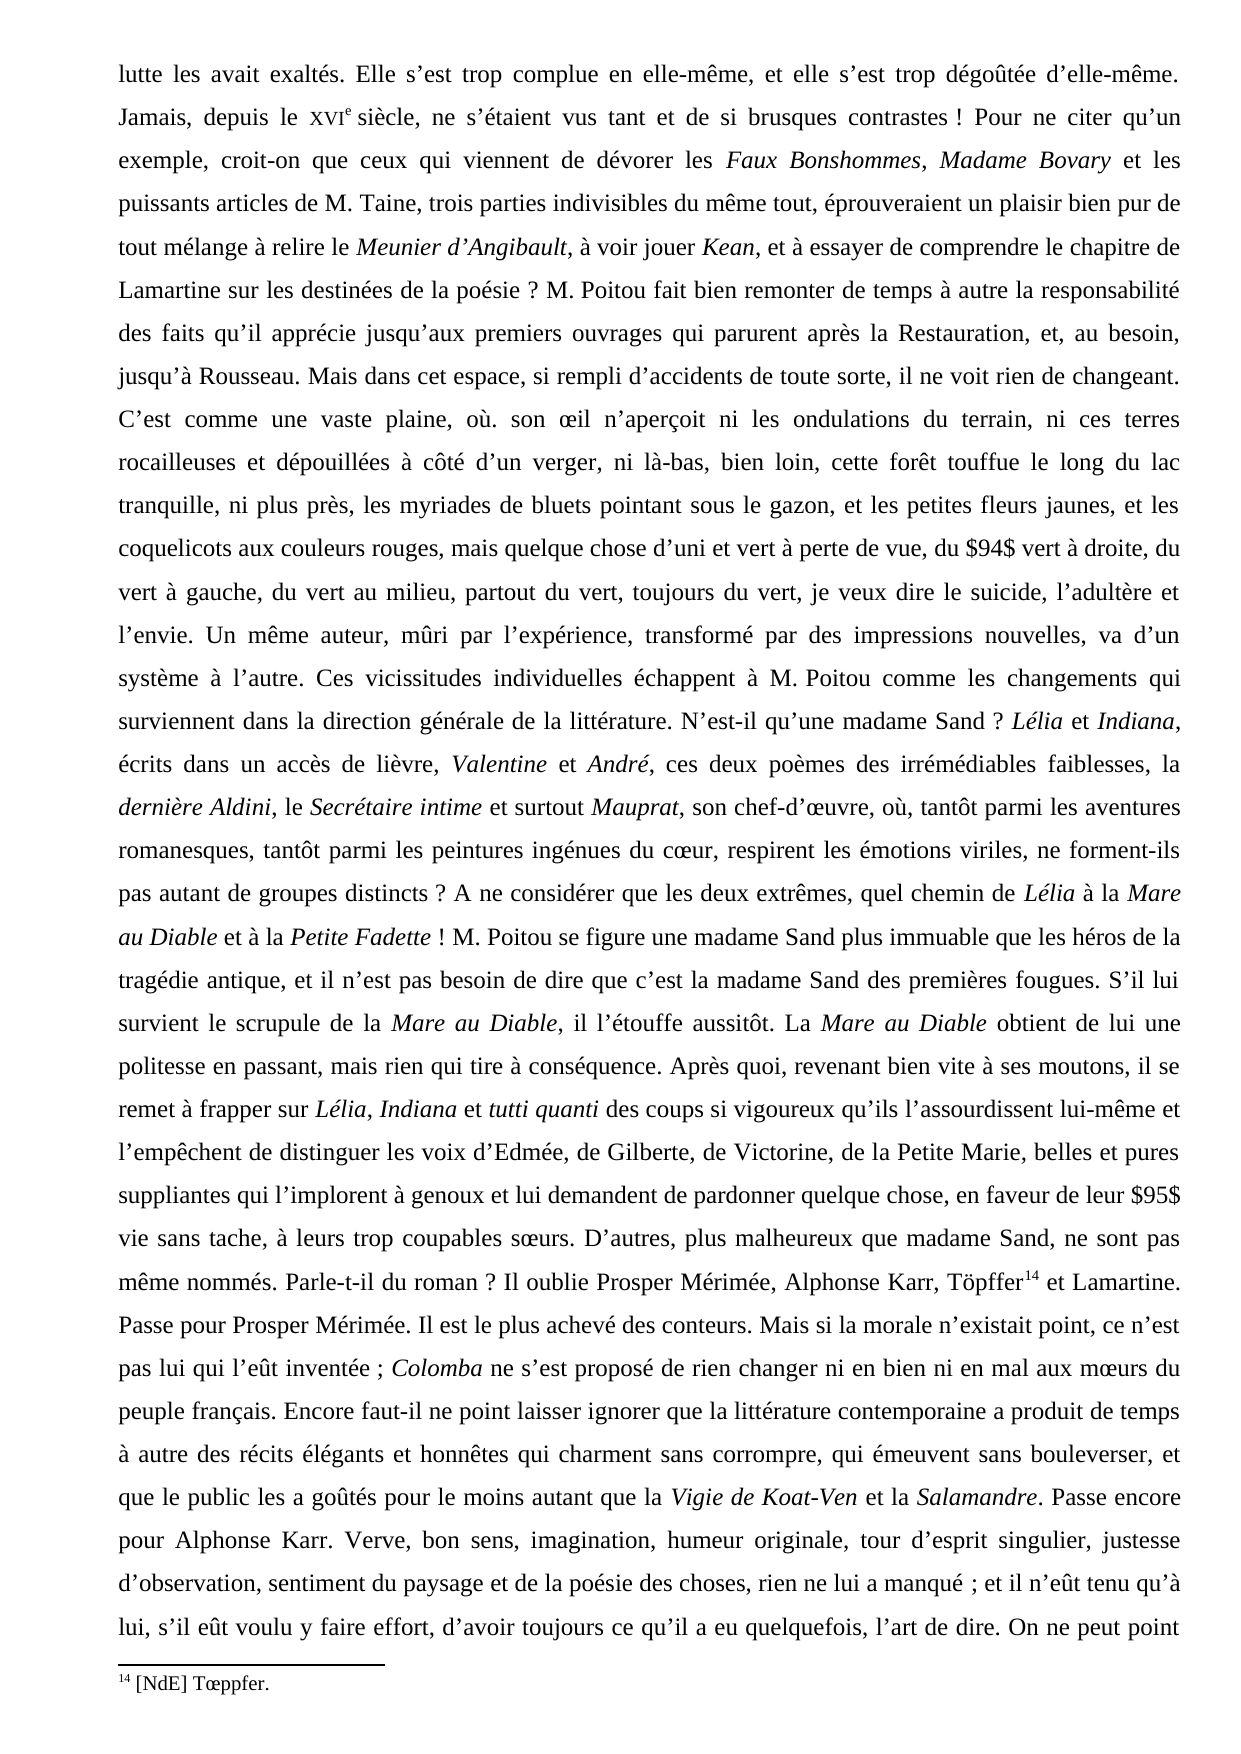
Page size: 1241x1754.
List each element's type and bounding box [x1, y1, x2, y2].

text [118, 59, 1181, 1640]
